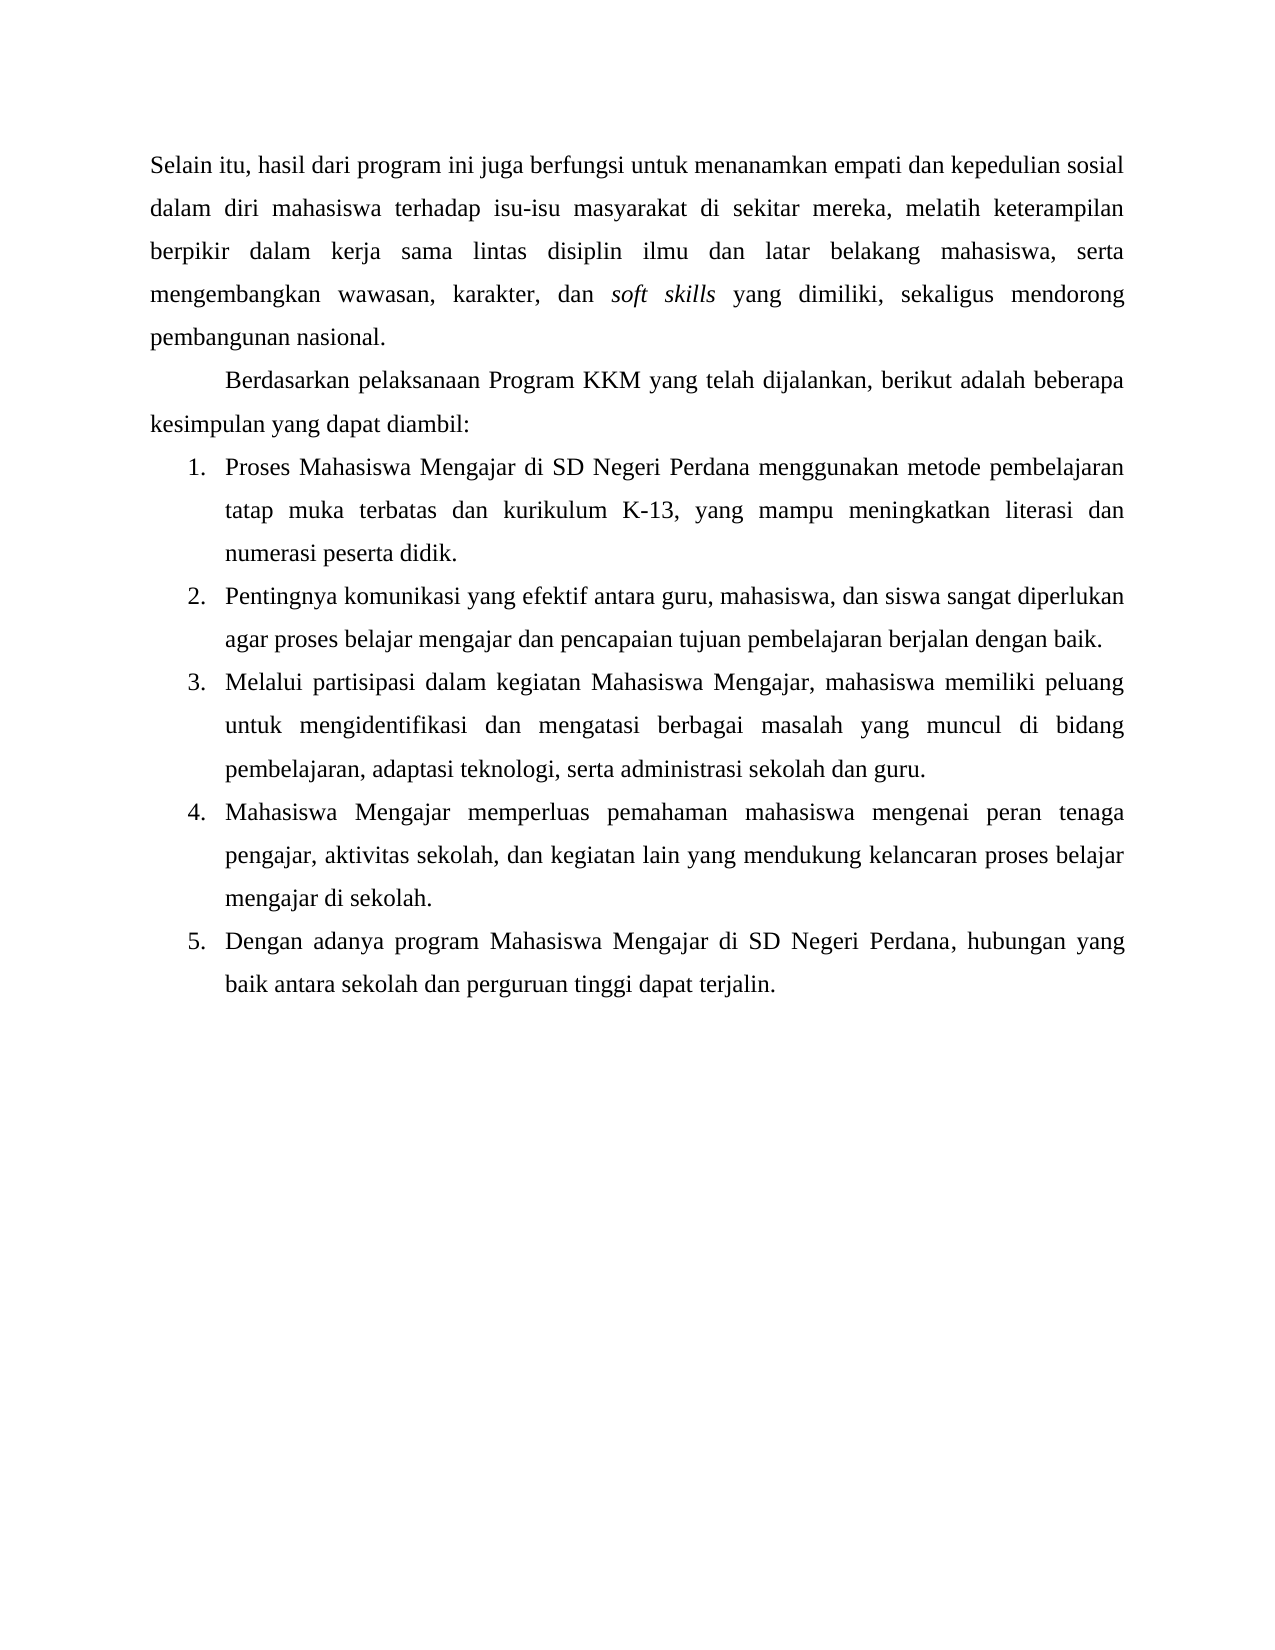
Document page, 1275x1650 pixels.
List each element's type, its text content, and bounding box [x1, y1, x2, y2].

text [150, 150, 1125, 351]
list Proses Mahasiswa Mengajar di SD Negeri Perdana menggunakan metode pembelajaran tatap muka terbatas dan kurikulum K-13, yang mampu meningkatkan literasi dan numerasi peserta didik. [187, 452, 1125, 567]
text Berdasarkan pelaksanaan Program KKM yang telah dijalankan, berikut adalah beberapa kesimpulan yang dapat diambil: [150, 366, 1125, 437]
list Mahasiswa Mengajar memperluas pemahaman mahasiswa mengenai peran tenaga pengajar, aktivitas sekolah, dan kegiatan lain yang mendukung kelancaran proses belajar mengajar di sekolah. [187, 797, 1125, 912]
list Dengan adanya program Mahasiswa Mengajar di SD Negeri Perdana, hubungan yang baik antara sekolah dan perguruan tinggi dapat terjalin. [187, 926, 1125, 998]
list Pentingnya komunikasi yang efektif antara guru, mahasiswa, dan siswa sangat diperlukan agar proses belajar mengajar dan pencapaian tujuan pembelajaran berjalan dengan baik. [187, 581, 1125, 653]
list Melalui partisipasi dalam kegiatan Mahasiswa Mengajar, mahasiswa memiliki peluang untuk mengidentifikasi dan mengatasi berbagai masalah yang muncul di bidang pembelajaran, adaptasi teknologi, serta administrasi sekolah dan guru. [187, 667, 1125, 782]
